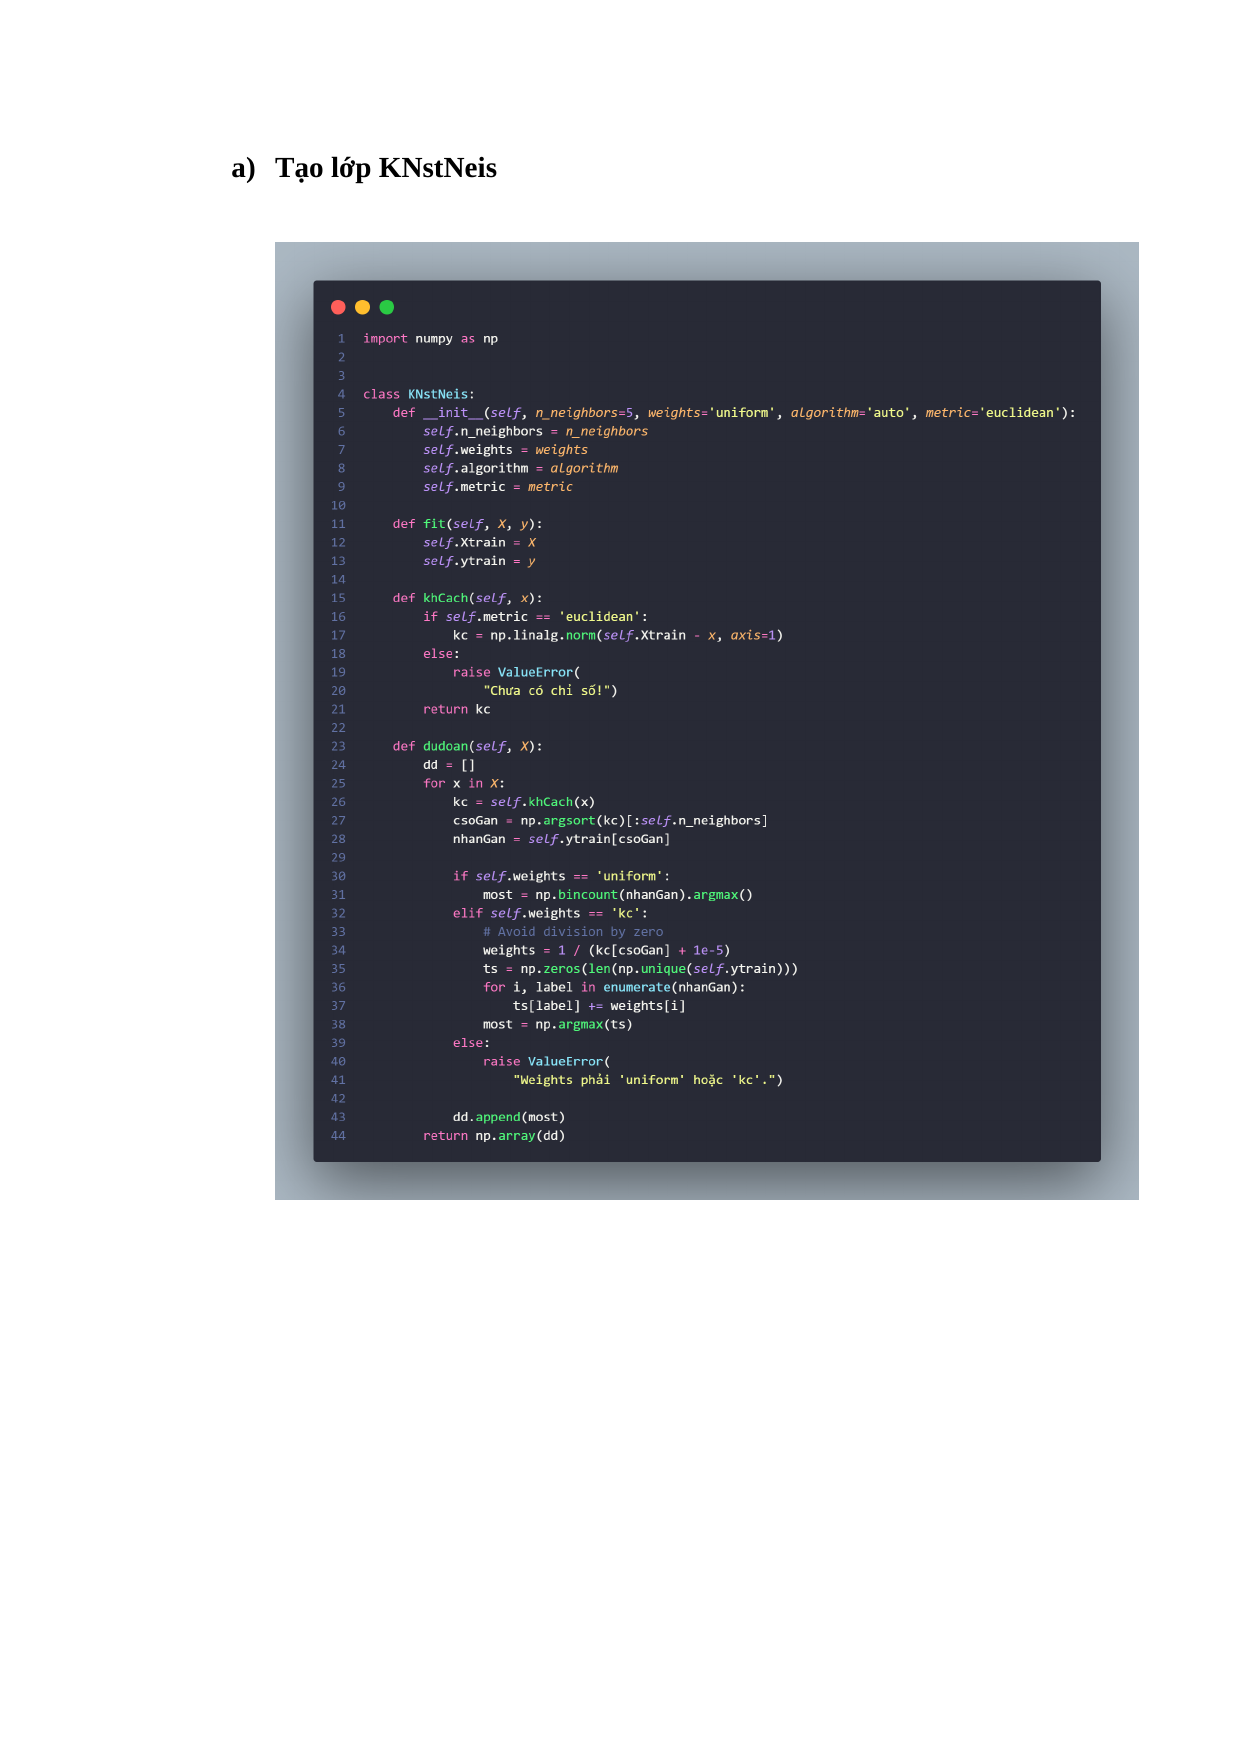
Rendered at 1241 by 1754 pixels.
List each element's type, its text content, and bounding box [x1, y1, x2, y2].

picture [275, 242, 1139, 1200]
list Tạo lớp KNstNeis [231, 150, 1053, 183]
